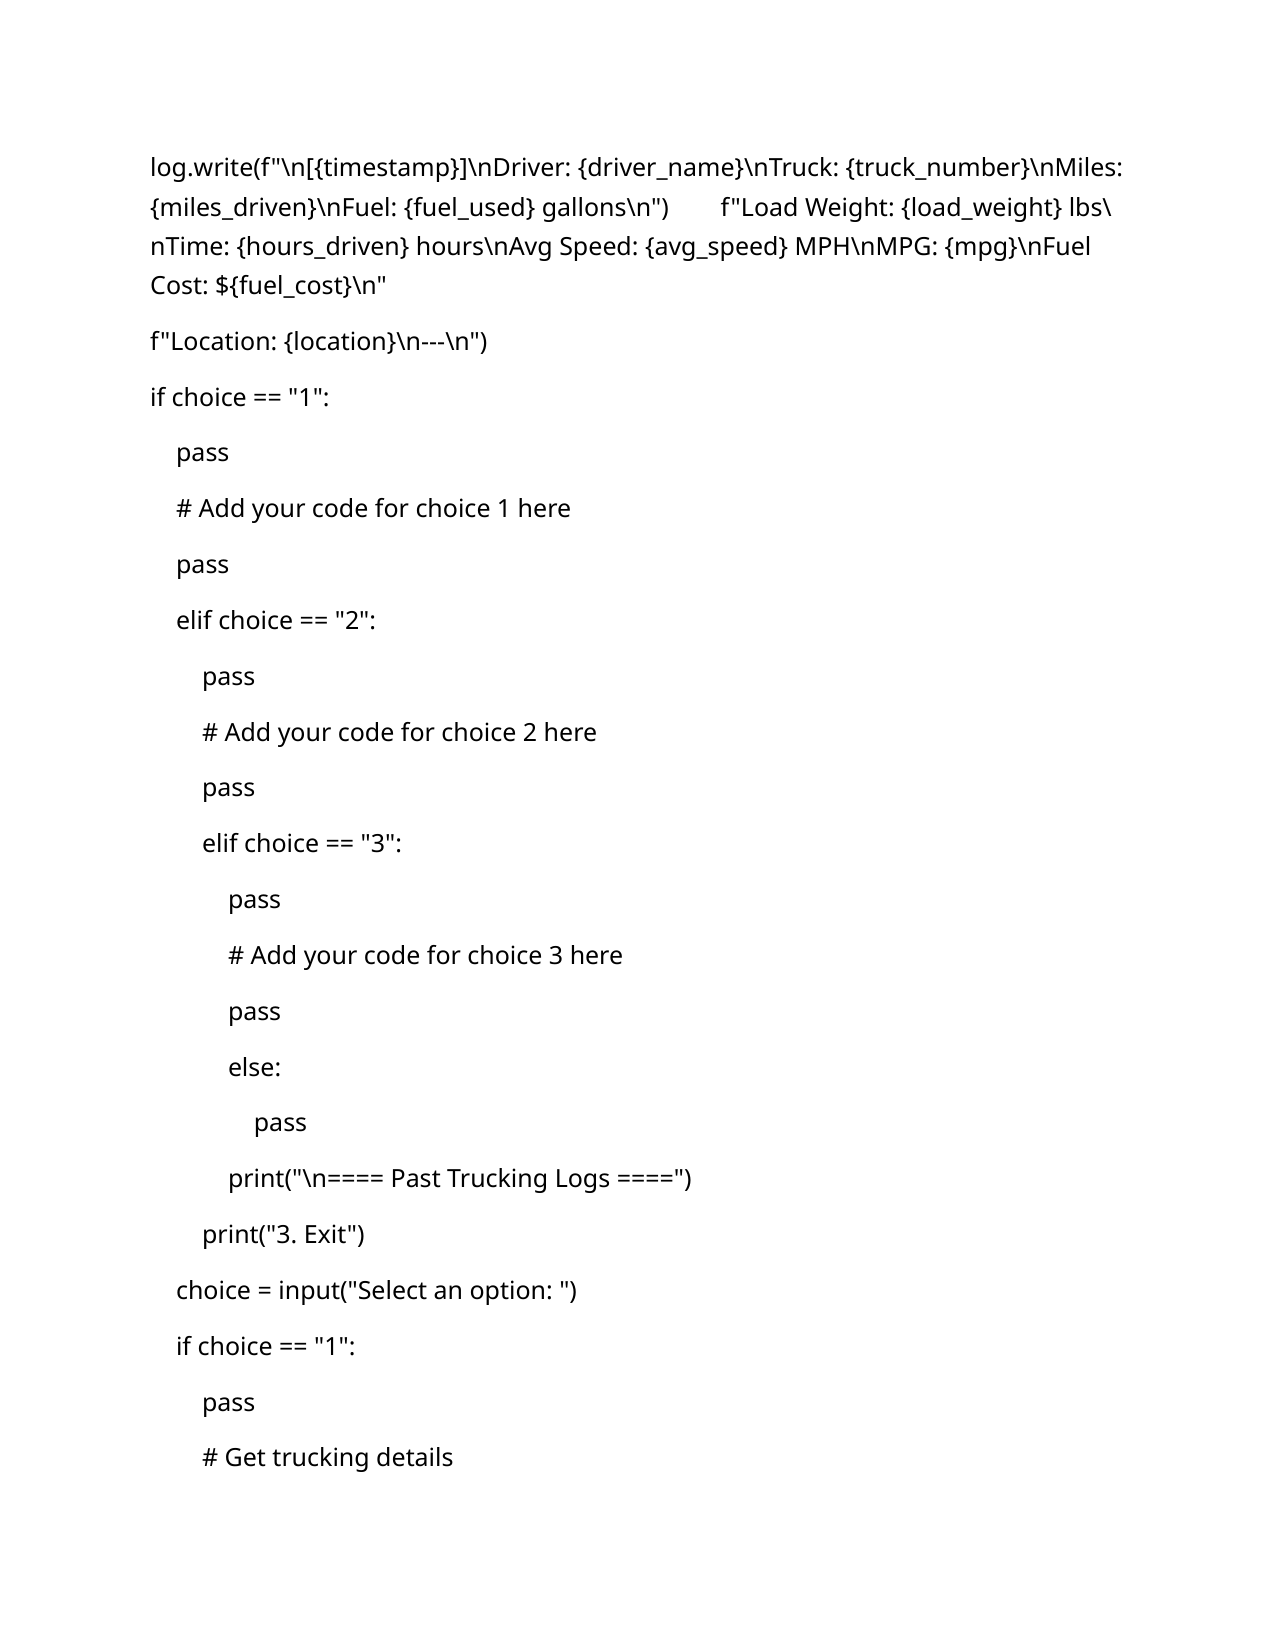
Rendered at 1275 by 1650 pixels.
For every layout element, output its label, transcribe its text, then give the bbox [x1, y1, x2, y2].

text pass [150, 658, 1125, 692]
text else: [150, 1049, 1125, 1083]
text print("3. Exit") [150, 1217, 1125, 1251]
text elif choice == "2": [150, 602, 1125, 637]
text pass [150, 993, 1125, 1027]
text pass [150, 1384, 1125, 1418]
text pass [150, 1105, 1125, 1139]
text pass [150, 770, 1125, 804]
text # Add your code for choice 3 here [150, 937, 1125, 972]
text # Add your code for choice 2 here [150, 714, 1125, 748]
text # Get trucking details [150, 1440, 1125, 1474]
text choice = input("Select an option: ") [150, 1272, 1125, 1307]
text print("\n==== Past Trucking Logs ====") [150, 1161, 1125, 1195]
text pass [150, 547, 1125, 581]
text pass [150, 882, 1125, 916]
text # Add your code for choice 1 here [150, 491, 1125, 525]
text log.write(f"\n[{timestamp}]\nDriver: {driver_name}\nTruck: {truck_number}\nMiles: {miles_driven}\nFuel: {fuel_used} gallons\n") f"Load Weight: {load_weight} lbs\nTime: {hours_driven} hours\nAvg Speed: {avg_speed} MPH\nMPG: {mpg}\nFuel Cost: ${fuel_cost}\n" [150, 150, 1125, 302]
text pass [150, 435, 1125, 469]
text if choice == "1": [150, 379, 1125, 413]
text f"Location: {location}\n---\n") [150, 323, 1125, 357]
text elif choice == "3": [150, 826, 1125, 860]
text if choice == "1": [150, 1328, 1125, 1362]
